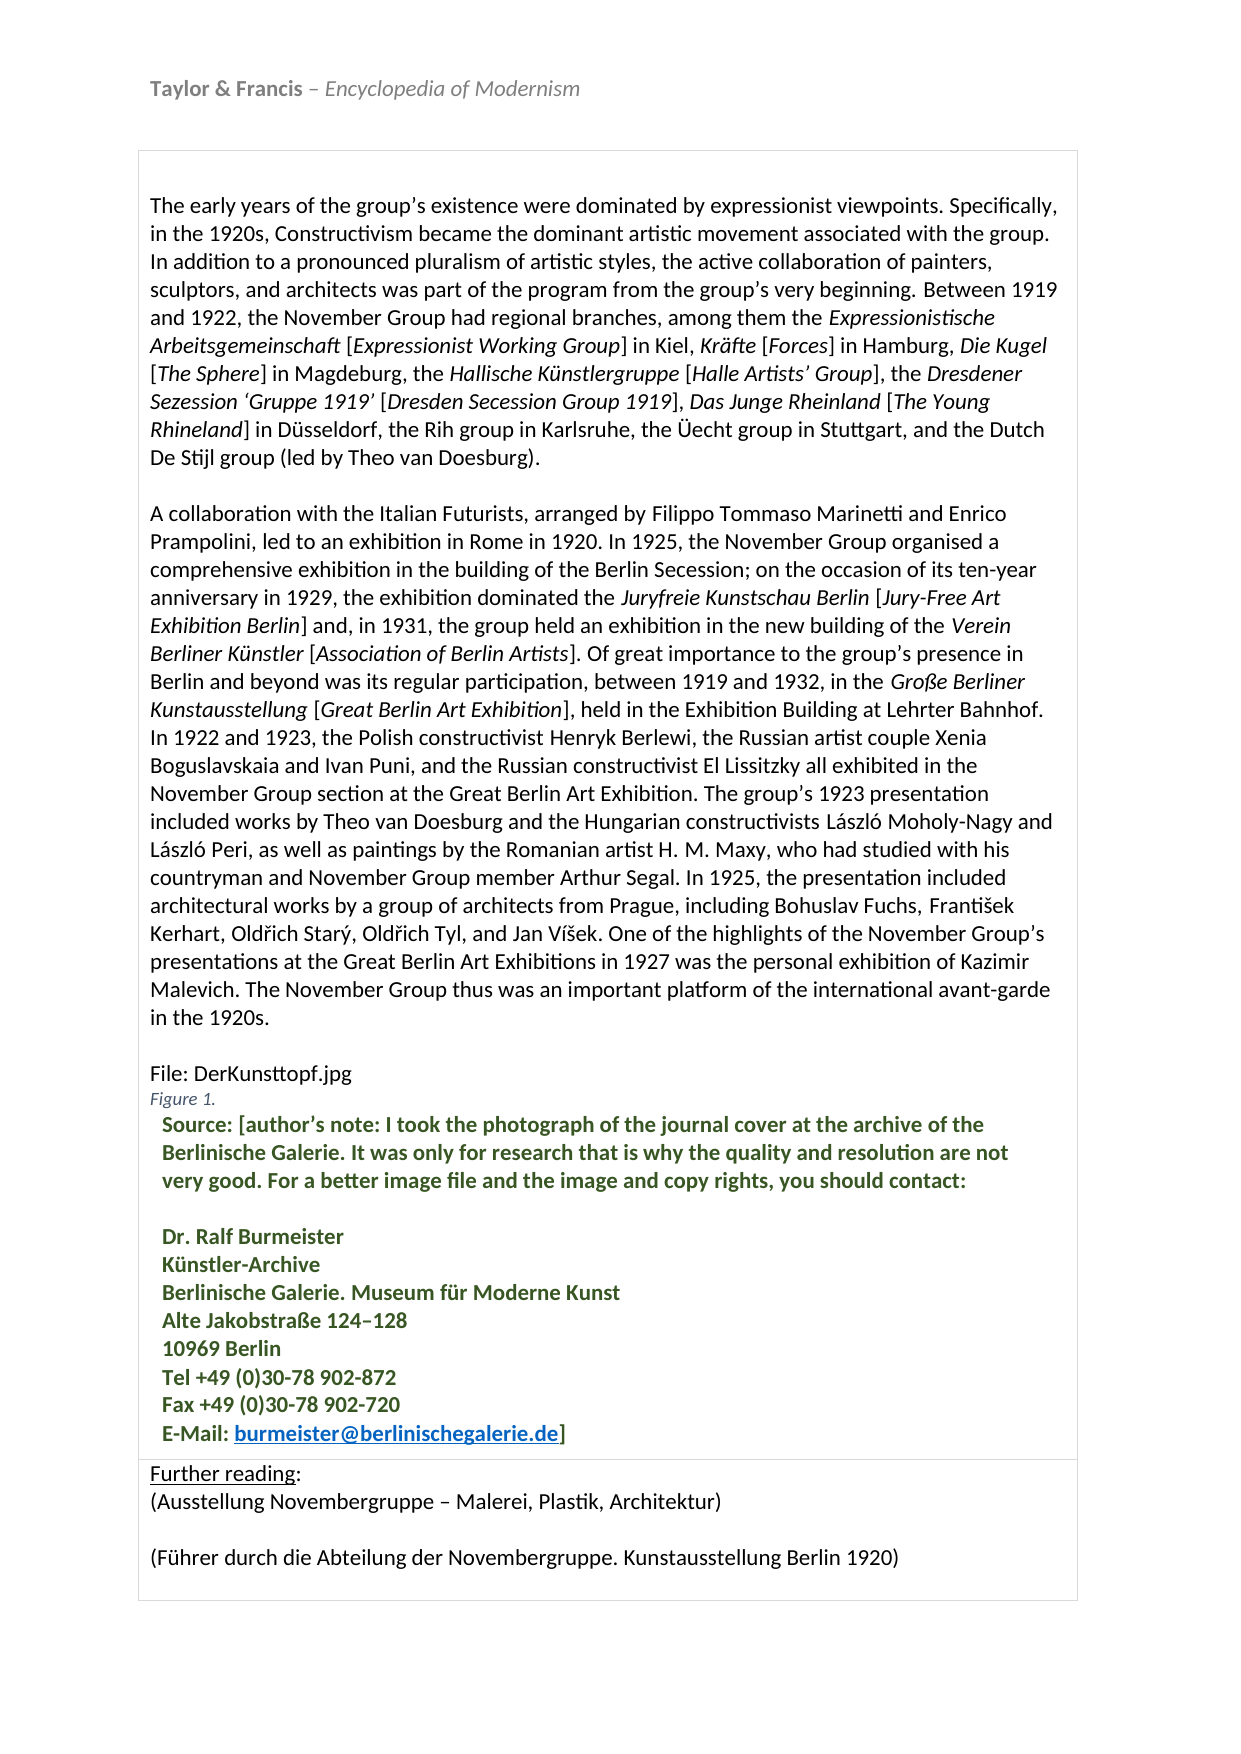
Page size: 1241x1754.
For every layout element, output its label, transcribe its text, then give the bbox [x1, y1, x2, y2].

table_cell Further reading: [139, 1460, 1077, 1599]
